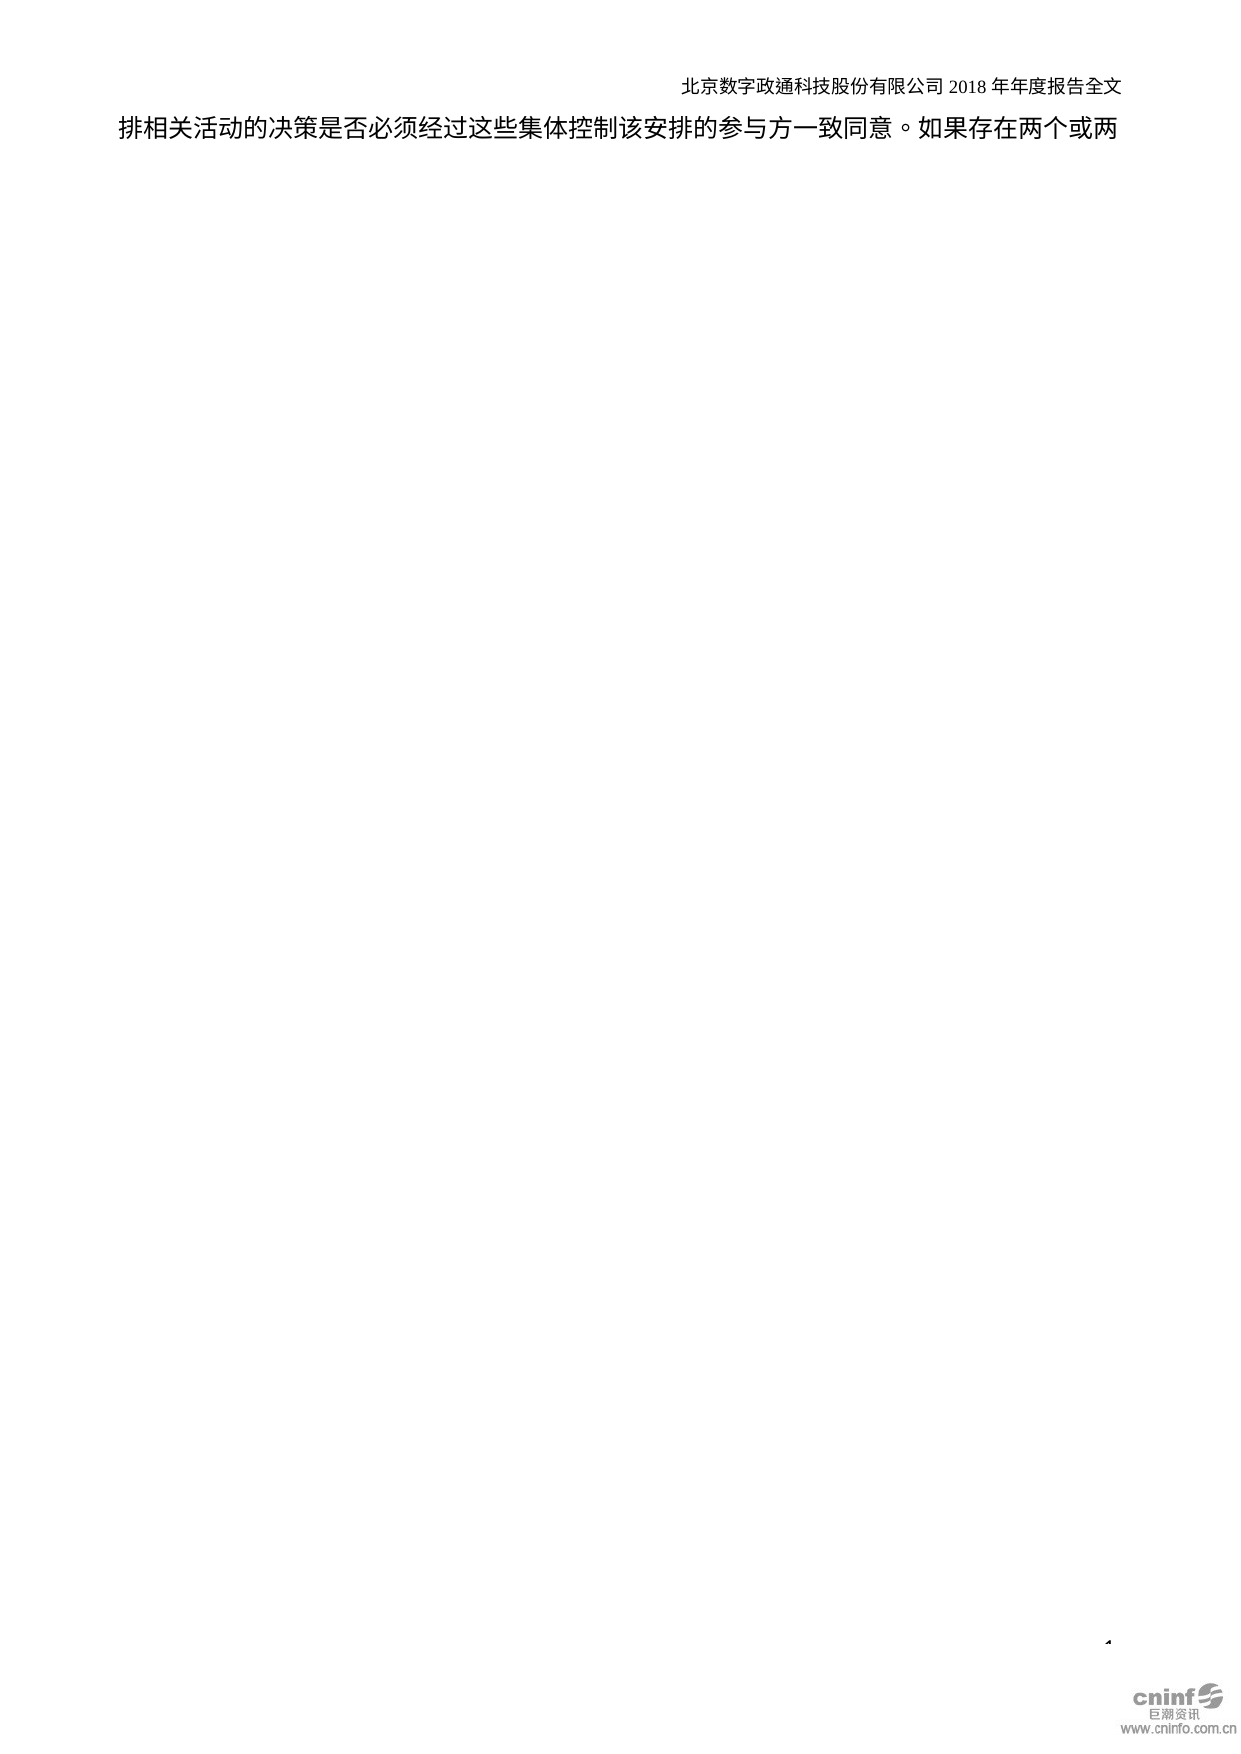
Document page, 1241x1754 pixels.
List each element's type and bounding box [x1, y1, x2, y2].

text [118, 110, 1122, 144]
picture [1115, 1680, 1240, 1737]
